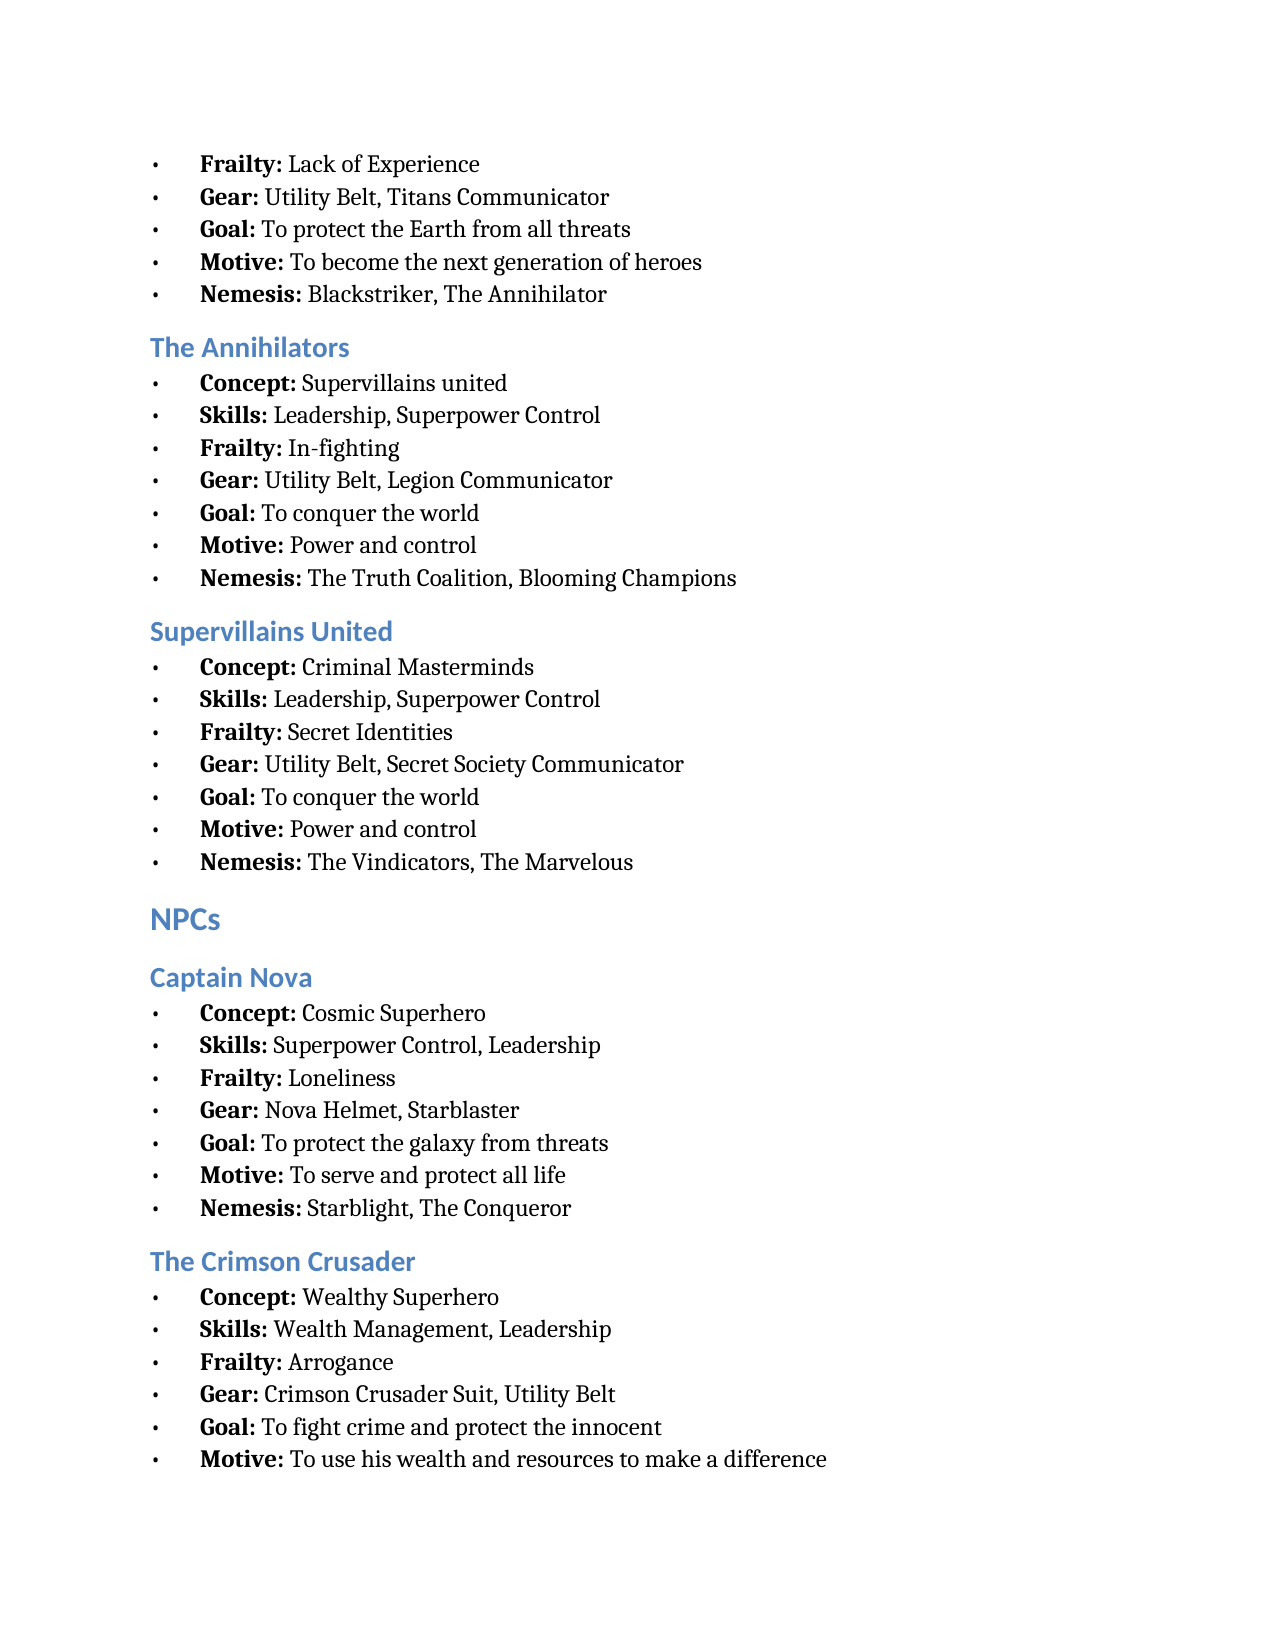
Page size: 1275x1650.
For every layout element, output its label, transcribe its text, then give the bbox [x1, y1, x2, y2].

list Goal: To conquer the world [150, 783, 1125, 812]
list Frailty: In-fighting [150, 434, 1125, 463]
list Nemesis: Blackstriker, The Annihilator [150, 280, 1125, 309]
list Goal: To protect the galaxy from threats [150, 1128, 1125, 1157]
list Skills: Leadership, Superpower Control [150, 685, 1125, 714]
list Frailty: Arrogance [150, 1347, 1125, 1376]
list Frailty: Secret Identities [150, 718, 1125, 747]
list Goal: To conquer the world [150, 499, 1125, 528]
list Concept: Criminal Masterminds [150, 653, 1125, 682]
list Goal: To fight crime and protect the innocent [150, 1412, 1125, 1441]
list Motive: To become the next generation of heroes [150, 247, 1125, 276]
list Skills: Leadership, Superpower Control [150, 401, 1125, 430]
subtitle Supervillains United [150, 613, 1125, 649]
list Nemesis: The Truth Coalition, Blooming Champions [150, 564, 1125, 593]
list Concept: Cosmic Superhero [150, 998, 1125, 1027]
list Skills: Superpower Control, Leadership [150, 1031, 1125, 1060]
subtitle The Crimson Crusader [150, 1243, 1125, 1279]
subtitle Captain Nova [150, 959, 1125, 995]
list Frailty: Lack of Experience [150, 150, 1125, 179]
list Goal: To protect the Earth from all threats [150, 215, 1125, 244]
list Frailty: Loneliness [150, 1063, 1125, 1092]
list Gear: Utility Belt, Secret Society Communicator [150, 750, 1125, 779]
list Motive: Power and control [150, 531, 1125, 560]
subtitle The Annihilators [150, 329, 1125, 365]
list Concept: Wealthy Superhero [150, 1282, 1125, 1311]
list Concept: Supervillains united [150, 369, 1125, 398]
list Motive: To use his wealth and resources to make a difference [150, 1445, 1125, 1474]
list Gear: Nova Helmet, Starblaster [150, 1096, 1125, 1125]
list Nemesis: Starblight, The Conqueror [150, 1193, 1125, 1222]
list Motive: To serve and protect all life [150, 1161, 1125, 1190]
list Nemesis: The Vindicators, The Marvelous [150, 848, 1125, 877]
list Motive: Power and control [150, 815, 1125, 844]
list Gear: Utility Belt, Titans Communicator [150, 182, 1125, 211]
list Gear: Utility Belt, Legion Communicator [150, 466, 1125, 495]
list Skills: Wealth Management, Leadership [150, 1315, 1125, 1344]
list Gear: Crimson Crusader Suit, Utility Belt [150, 1380, 1125, 1409]
subtitle NPCs [150, 897, 1125, 938]
